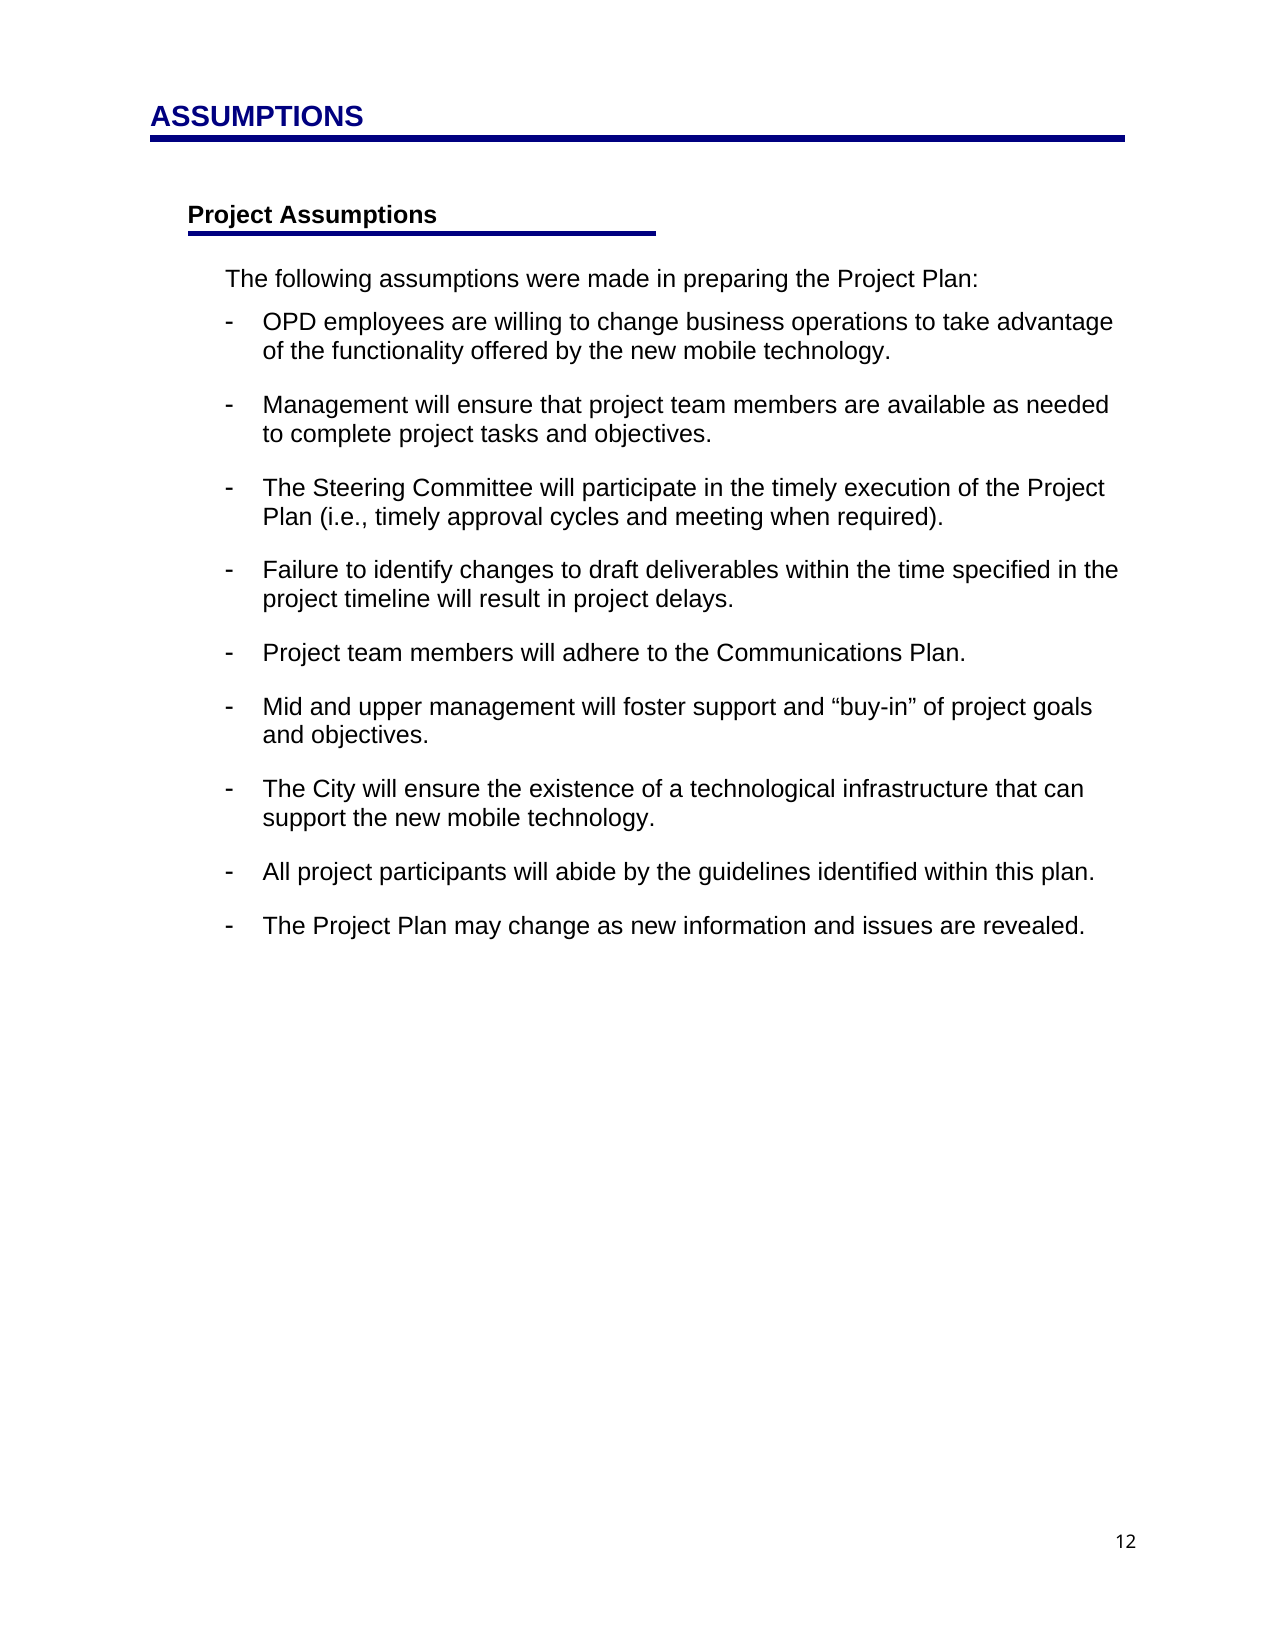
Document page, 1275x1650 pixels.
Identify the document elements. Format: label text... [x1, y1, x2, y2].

list Mid and upper management will foster support and “buy-in” of project goals and objectives. [225, 692, 1125, 749]
list The Steering Committee will participate in the timely execution of the Project Plan (i.e., timely approval cycles and meeting when required). [225, 473, 1125, 530]
list The following assumptions were made in preparing the Project Plan: [225, 264, 1125, 293]
list Project team members will adhere to the Communications Plan. [225, 638, 1125, 667]
list The Project Plan may change as new information and issues are revealed. [225, 911, 1125, 939]
list OPD employees are willing to change business operations to take advantage of the functionality offered by the new mobile technology. [225, 307, 1125, 365]
list Management will ensure that project team members are available as needed to complete project tasks and objectives. [225, 390, 1125, 448]
subtitle Project Assumptions [187, 200, 656, 236]
list The City will ensure the existence of a technological infrastructure that can support the new mobile technology. [225, 774, 1125, 832]
list Failure to identify changes to draft deliverables within the time specified in the project timeline will result in project delays. [225, 555, 1125, 613]
list All project participants will abide by the guidelines identified within this plan. [225, 857, 1125, 886]
subtitle ASSUMPTIONS [150, 99, 1125, 135]
